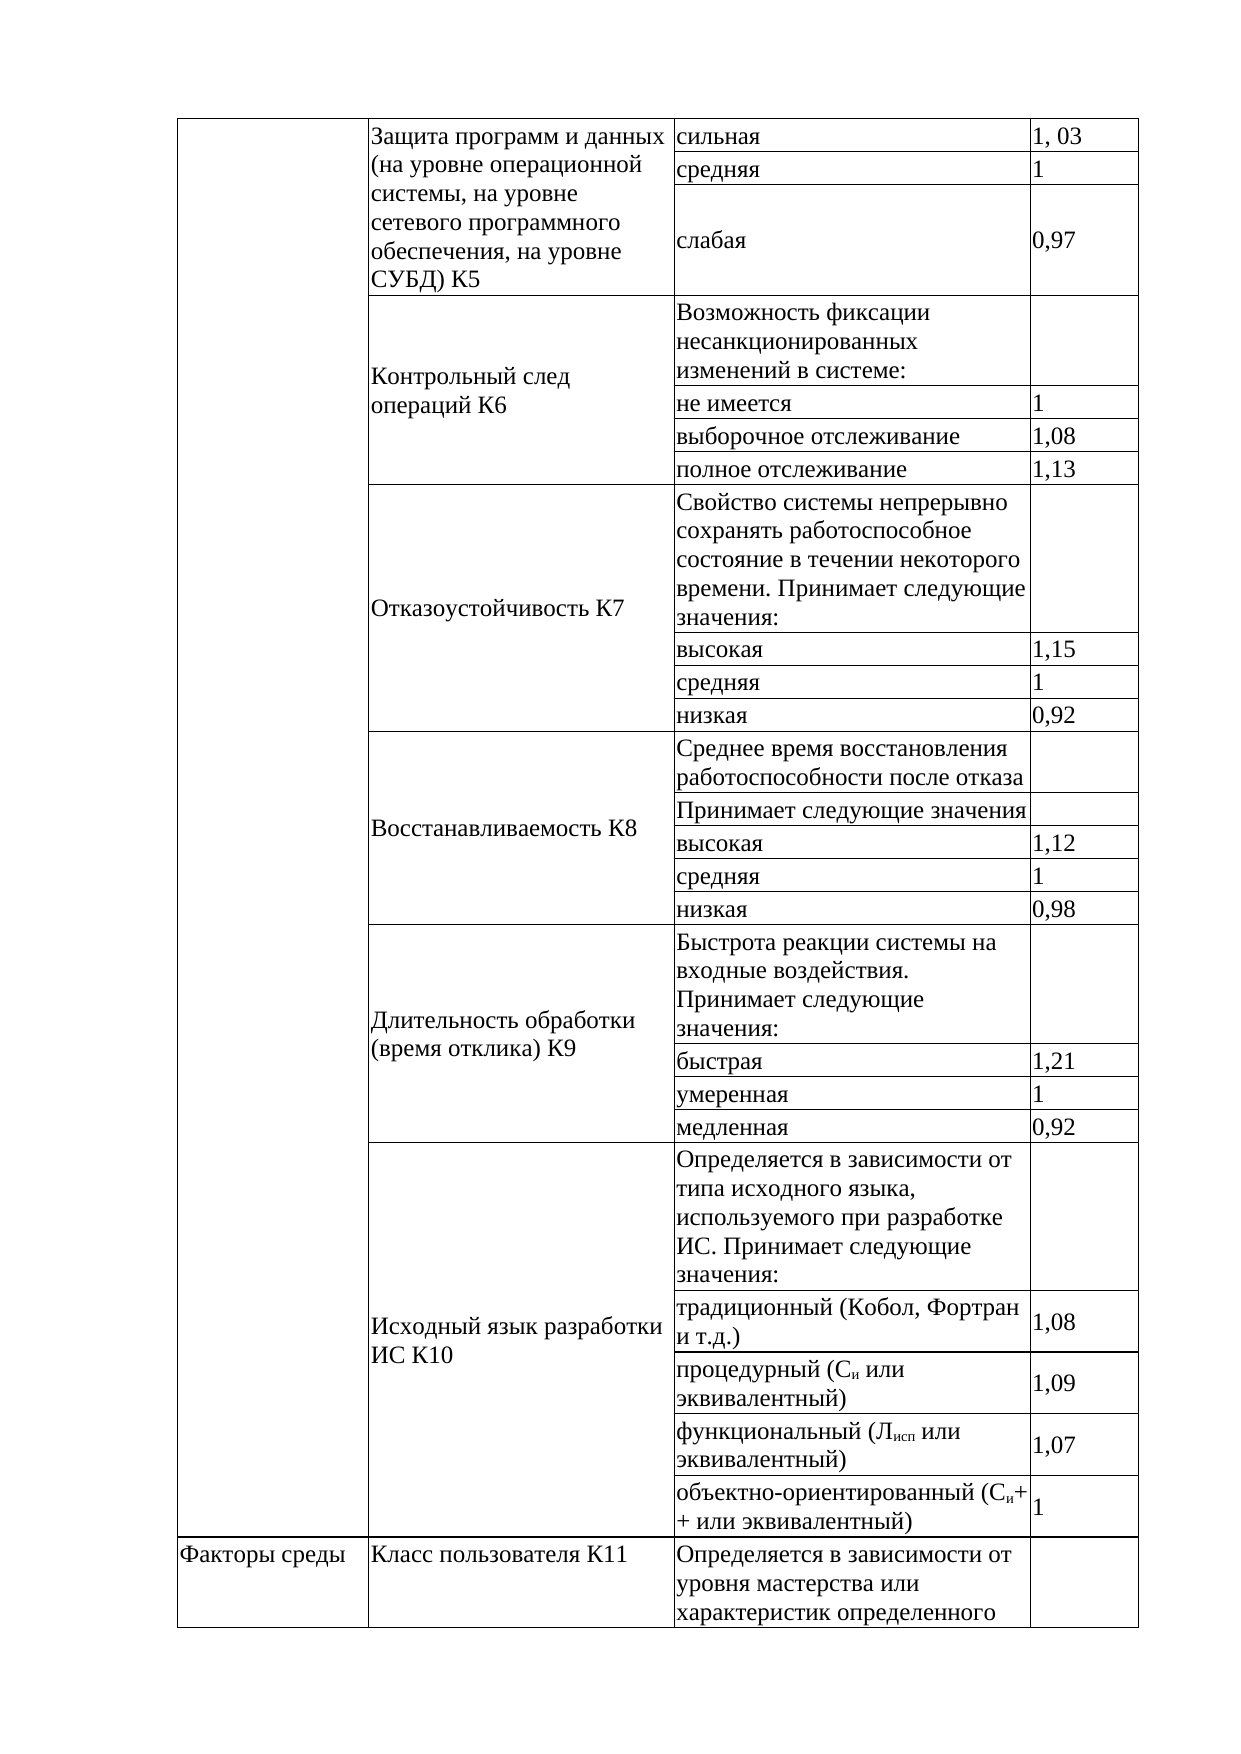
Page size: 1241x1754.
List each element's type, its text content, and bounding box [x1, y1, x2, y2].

table_cell процедурный (Си или эквивалентный) [675, 1353, 1030, 1413]
table_cell 1,08 [1031, 1291, 1138, 1351]
table_cell Свойство системы непрерывно сохранять работоспособное состояние в течении некоторого времени. Принимает следующие значения: [675, 485, 1030, 632]
table_cell функциональный (Лисп или эквивалентный) [675, 1414, 1030, 1475]
table_cell Длительность обработки (время отклика) К9 [369, 925, 674, 1142]
table_cell 0,97 [1031, 185, 1138, 295]
table_cell медленная [675, 1110, 1030, 1142]
table_cell не имеется [675, 386, 1030, 418]
table_cell [1031, 793, 1138, 825]
table_cell Определяется в зависимости от типа исходного языка, используемого при разработке ИС. Принимает следующие значения: [675, 1143, 1030, 1290]
table_cell 1,07 [1031, 1414, 1138, 1475]
table_cell средняя [675, 859, 1030, 891]
table_cell полное отслеживание [675, 452, 1030, 484]
table_cell 1 [1031, 1476, 1138, 1536]
table_cell Возможность фиксации несанкционированных изменений в системе: [675, 296, 1030, 385]
table_cell 0,98 [1031, 892, 1138, 924]
table_cell 1,15 [1031, 633, 1138, 665]
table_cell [369, 1538, 674, 1627]
table_cell Восстанавливаемость К8 [369, 732, 674, 924]
table_cell сильная [675, 119, 1030, 151]
table_cell 1,12 [1031, 826, 1138, 858]
table_cell Факторы среды [178, 1538, 368, 1627]
table_cell 1 [1031, 1077, 1138, 1109]
table_cell умеренная [675, 1077, 1030, 1109]
table_cell 1,09 [1031, 1353, 1138, 1413]
table_cell 1 [1031, 152, 1138, 184]
table_cell слабая [675, 185, 1030, 295]
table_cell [675, 1538, 1030, 1627]
table_cell 1, 03 [1031, 119, 1138, 151]
table_cell 1 [1031, 666, 1138, 698]
table_cell объектно-ориентированный (Си++ или эквивалентный) [675, 1476, 1030, 1536]
table_cell высокая [675, 633, 1030, 665]
table_cell Быстрота реакции системы на входные воздействия. Принимает следующие значения: [675, 925, 1030, 1043]
table_cell низкая [675, 892, 1030, 924]
table_cell [1031, 732, 1138, 792]
table_cell 1,08 [1031, 419, 1138, 451]
table_cell 1 [1031, 386, 1138, 418]
table_cell 0,92 [1031, 699, 1138, 731]
table_cell Исходный язык разработки ИС К10 [369, 1143, 674, 1536]
table_cell [1031, 1143, 1138, 1290]
table_cell Принимает следующие значения [675, 793, 1030, 825]
table_cell [1031, 1538, 1138, 1627]
table_cell средняя [675, 152, 1030, 184]
table_cell 1,13 [1031, 452, 1138, 484]
table_cell 0,92 [1031, 1110, 1138, 1142]
table_cell средняя [675, 666, 1030, 698]
table_cell [1031, 925, 1138, 1043]
table_cell традиционный (Кобол, Фортран и т.д.) [675, 1291, 1030, 1351]
table_cell Отказоустойчивость К7 [369, 485, 674, 731]
table_cell [1031, 485, 1138, 632]
table_cell быстрая [675, 1044, 1030, 1076]
table_cell 1 [1031, 859, 1138, 891]
table_cell низкая [675, 699, 1030, 731]
table_cell Контрольный след операций К6 [369, 296, 674, 484]
table_cell Защита программ и данных (на уровне операционной системы, на уровне сетевого программного обеспечения, на уровне СУБД) К5 [369, 119, 674, 295]
table_cell Среднее время восстановления работоспособности после отказа [675, 732, 1030, 792]
table_cell 1,21 [1031, 1044, 1138, 1076]
table_cell [1031, 296, 1138, 385]
table_cell высокая [675, 826, 1030, 858]
table_cell выборочное отслеживание [675, 419, 1030, 451]
